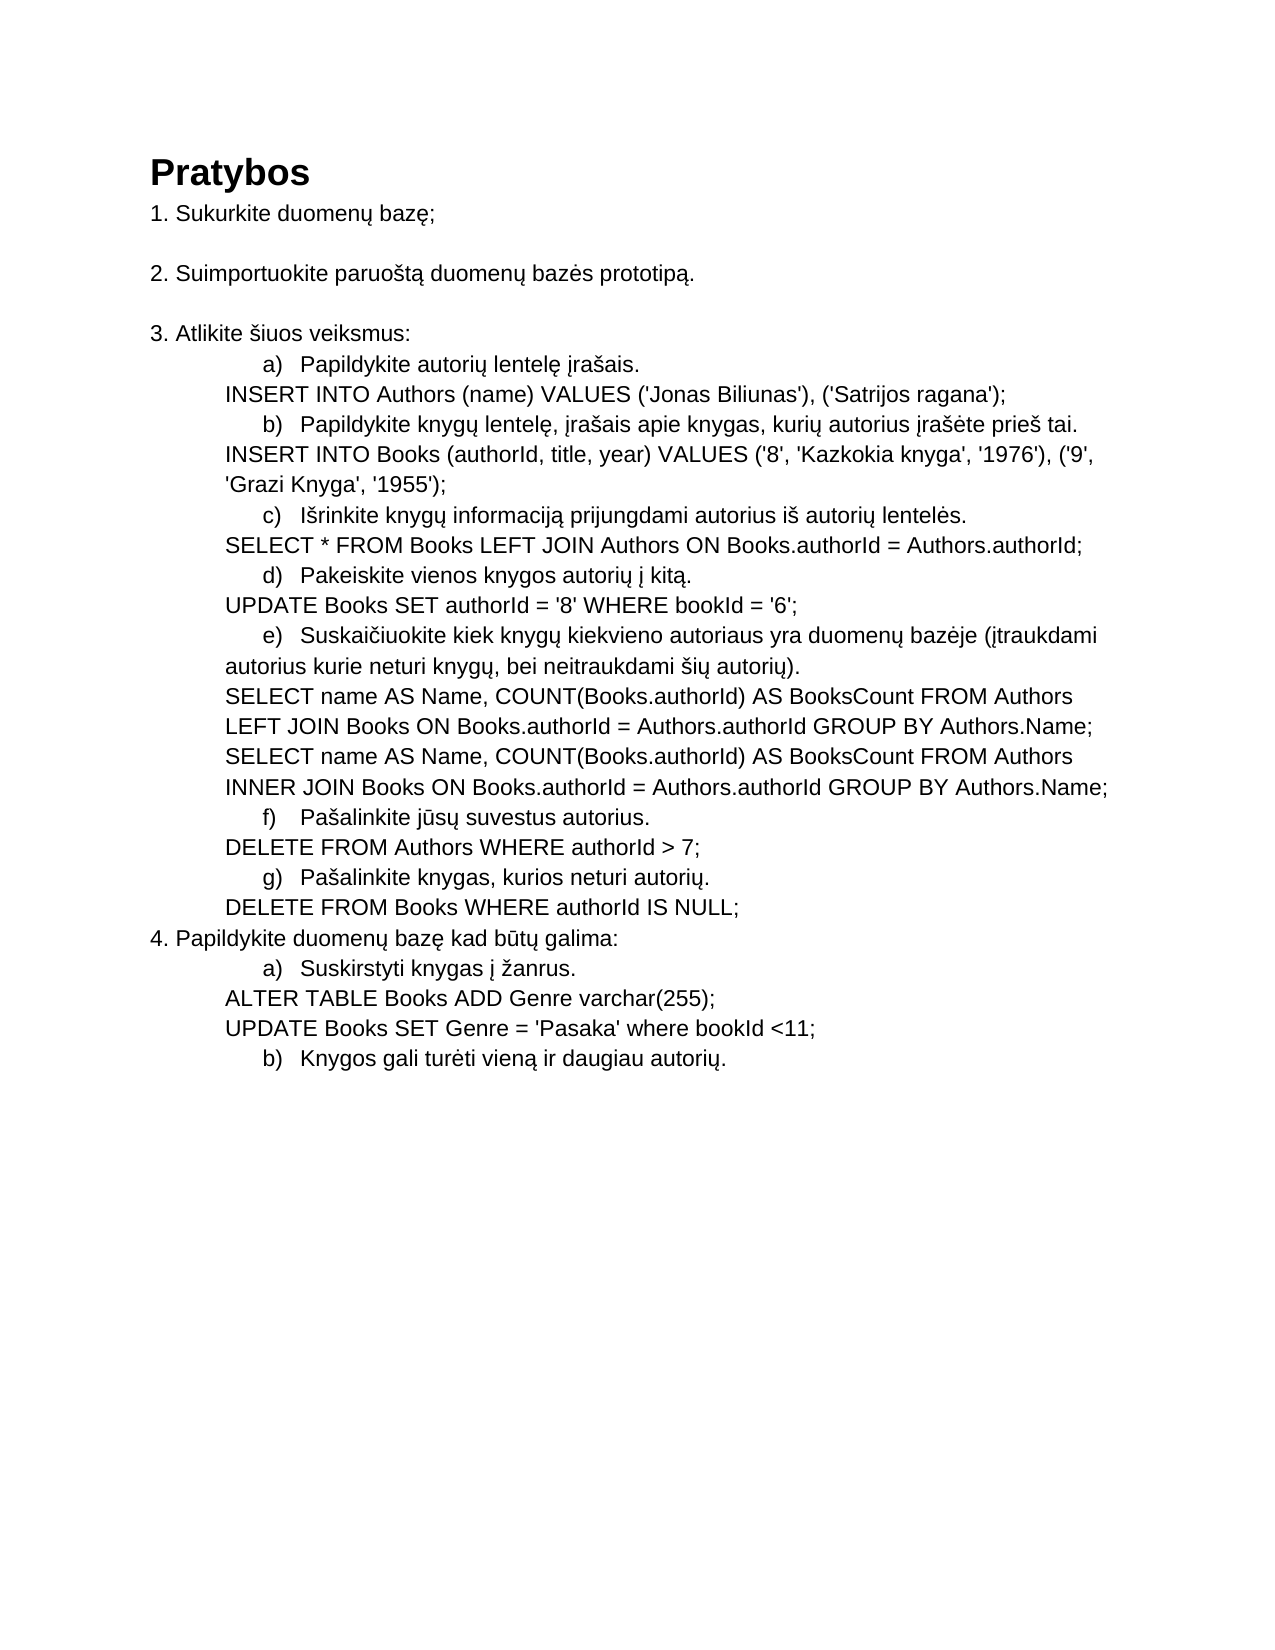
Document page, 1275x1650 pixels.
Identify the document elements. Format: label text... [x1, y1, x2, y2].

list SELECT * FROM Books LEFT JOIN Authors ON Books.authorId = Authors.authorId; [150, 532, 1125, 558]
list Papildykite knygų lentelę, įrašais apie knygas, kurių autorius įrašėte prieš tai. INSERT INTO Books (authorId, title, year) VALUES ('8', 'Kazkokia knyga', '1976'), ('9', 'Grazi Knyga', '1955'); [225, 411, 1125, 498]
list DELETE FROM Authors WHERE authorId > 7; [150, 834, 1125, 860]
subtitle Pratybos [150, 150, 1125, 193]
list ALTER TABLE Books ADD Genre varchar(255); [150, 985, 1125, 1011]
text 4. Papildykite duomenų bazę kad būtų galima: [150, 924, 1125, 951]
list Papildykite autorių lentelę įrašais. [225, 351, 1125, 377]
list SELECT name AS Name, COUNT(Books.authorId) AS BooksCount FROM Authors INNER JOIN Books ON Books.authorId = Authors.authorId GROUP BY Authors.Name; [150, 743, 1125, 800]
list Knygos gali turėti vieną ir daugiau autorių. [225, 1045, 1125, 1072]
text DELETE FROM Books WHERE authorId IS NULL; [150, 894, 1125, 921]
list Suskirstyti knygas į žanrus. [225, 955, 1125, 981]
list Pakeiskite vienos knygos autorių į kitą. [225, 562, 1125, 588]
text 3. Atlikite šiuos veiksmus: [150, 320, 1125, 347]
list Išrinkite knygų informaciją prijungdami autorius iš autorių lentelės. [225, 502, 1125, 528]
list Suskaičiuokite kiek knygų kiekvieno autoriaus yra duomenų bazėje (įtraukdami autorius kurie neturi knygų, bei neitraukdami šių autorių). [225, 622, 1125, 679]
list INSERT INTO Authors (name) VALUES ('Jonas Biliunas'), ('Satrijos ragana'); [150, 381, 1125, 407]
list SELECT name AS Name, COUNT(Books.authorId) AS BooksCount FROM Authors LEFT JOIN Books ON Books.authorId = Authors.authorId GROUP BY Authors.Name; [150, 683, 1125, 739]
list Pašalinkite jūsų suvestus autorius. [225, 804, 1125, 830]
list UPDATE Books SET Genre = 'Pasaka' where bookId <11; [150, 1015, 1125, 1042]
text 1. Sukurkite duomenų bazę; [150, 199, 1125, 226]
list UPDATE Books SET authorId = '8' WHERE bookId = '6'; [150, 592, 1125, 619]
text 2. Suimportuokite paruoštą duomenų bazės prototipą. [150, 260, 1125, 286]
list Pašalinkite knygas, kurios neturi autorių. [225, 864, 1125, 891]
